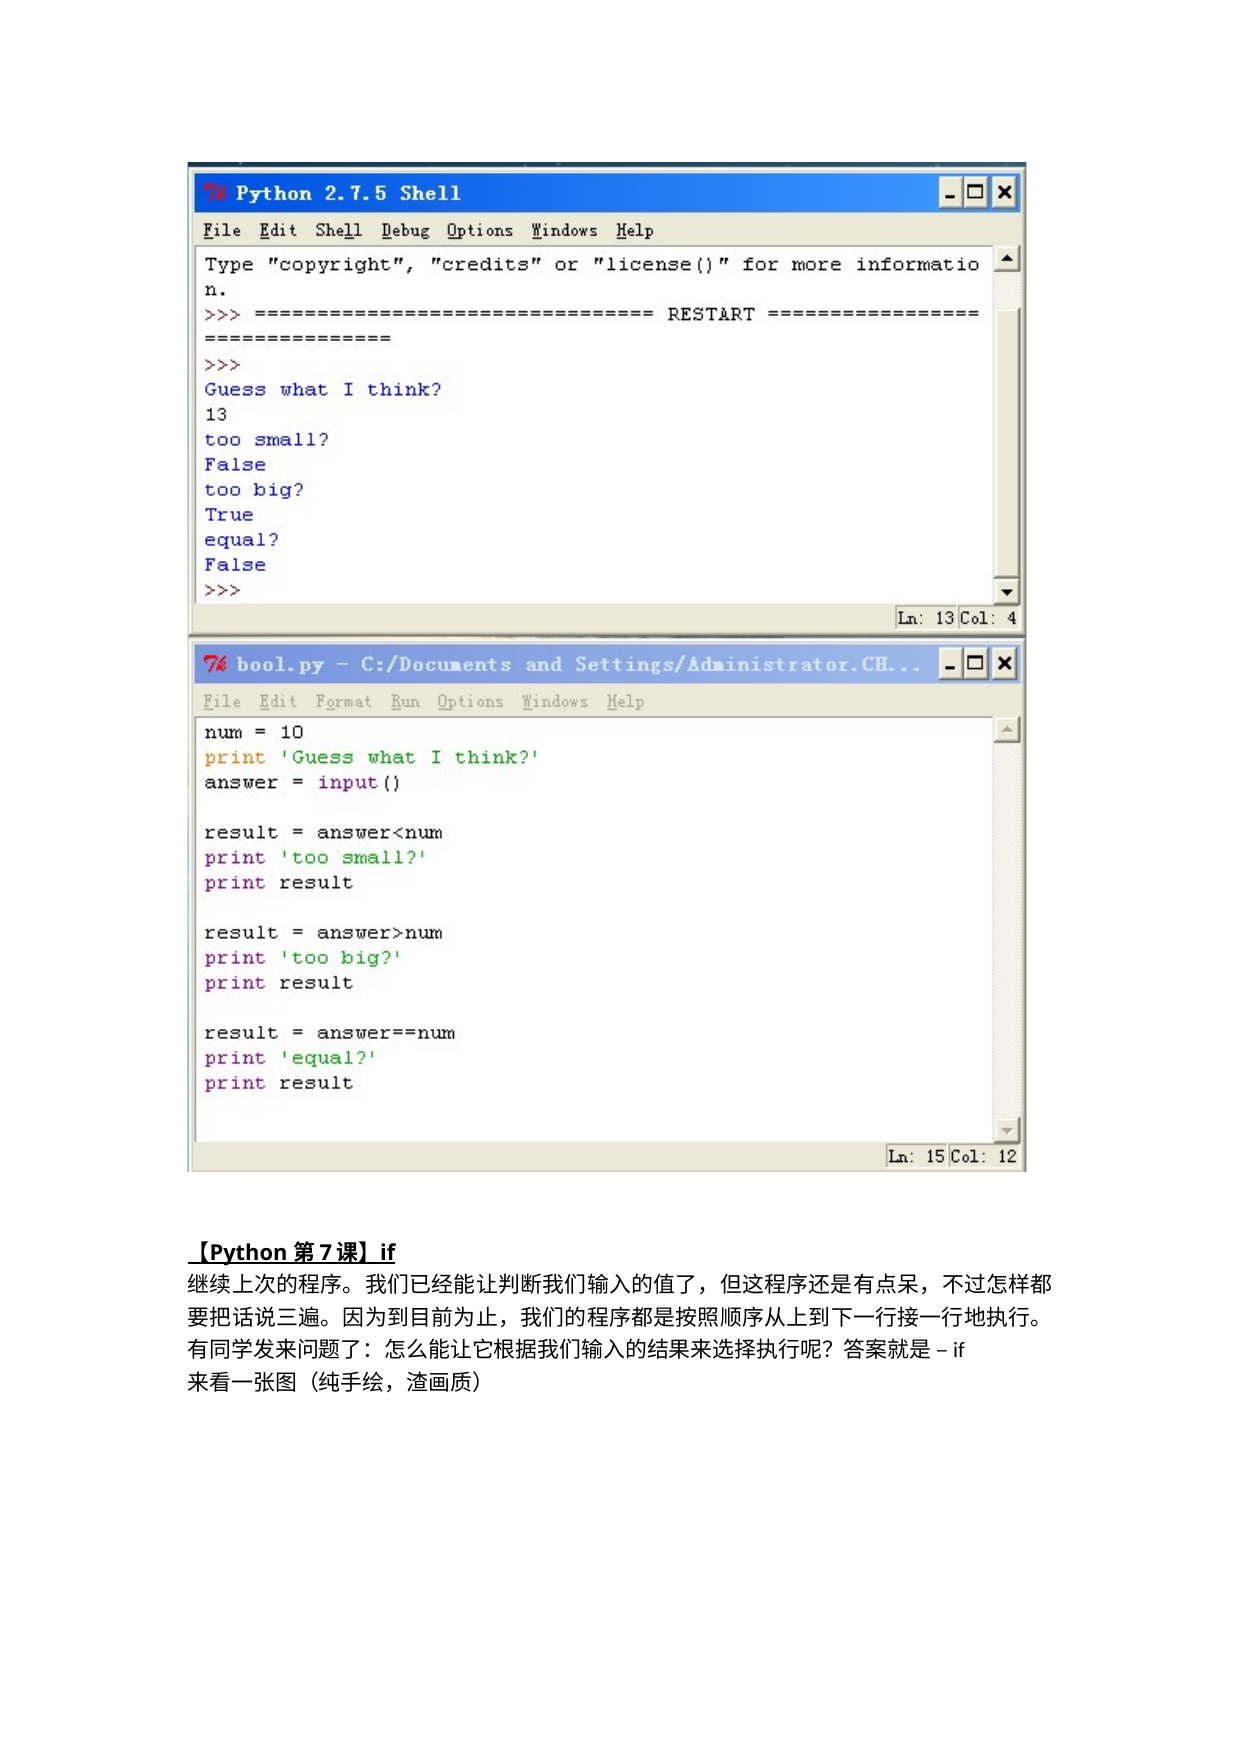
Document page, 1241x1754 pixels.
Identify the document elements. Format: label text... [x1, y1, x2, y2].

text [187, 1364, 1053, 1397]
text 【Python 第7课】if [187, 1234, 1053, 1267]
text 继续上次的程序。我们已经能让判断我们输入的值了，但这程序还是有点呆，不过怎样都要把话说三遍。因为到目前为止，我们的程序都是按照顺序从上到下一行接一行地执行。有同学发来问题了：怎么能让它根据我们输入的结果来选择执行呢？答案就是 – if [187, 1267, 1053, 1364]
picture [187, 162, 1027, 1172]
